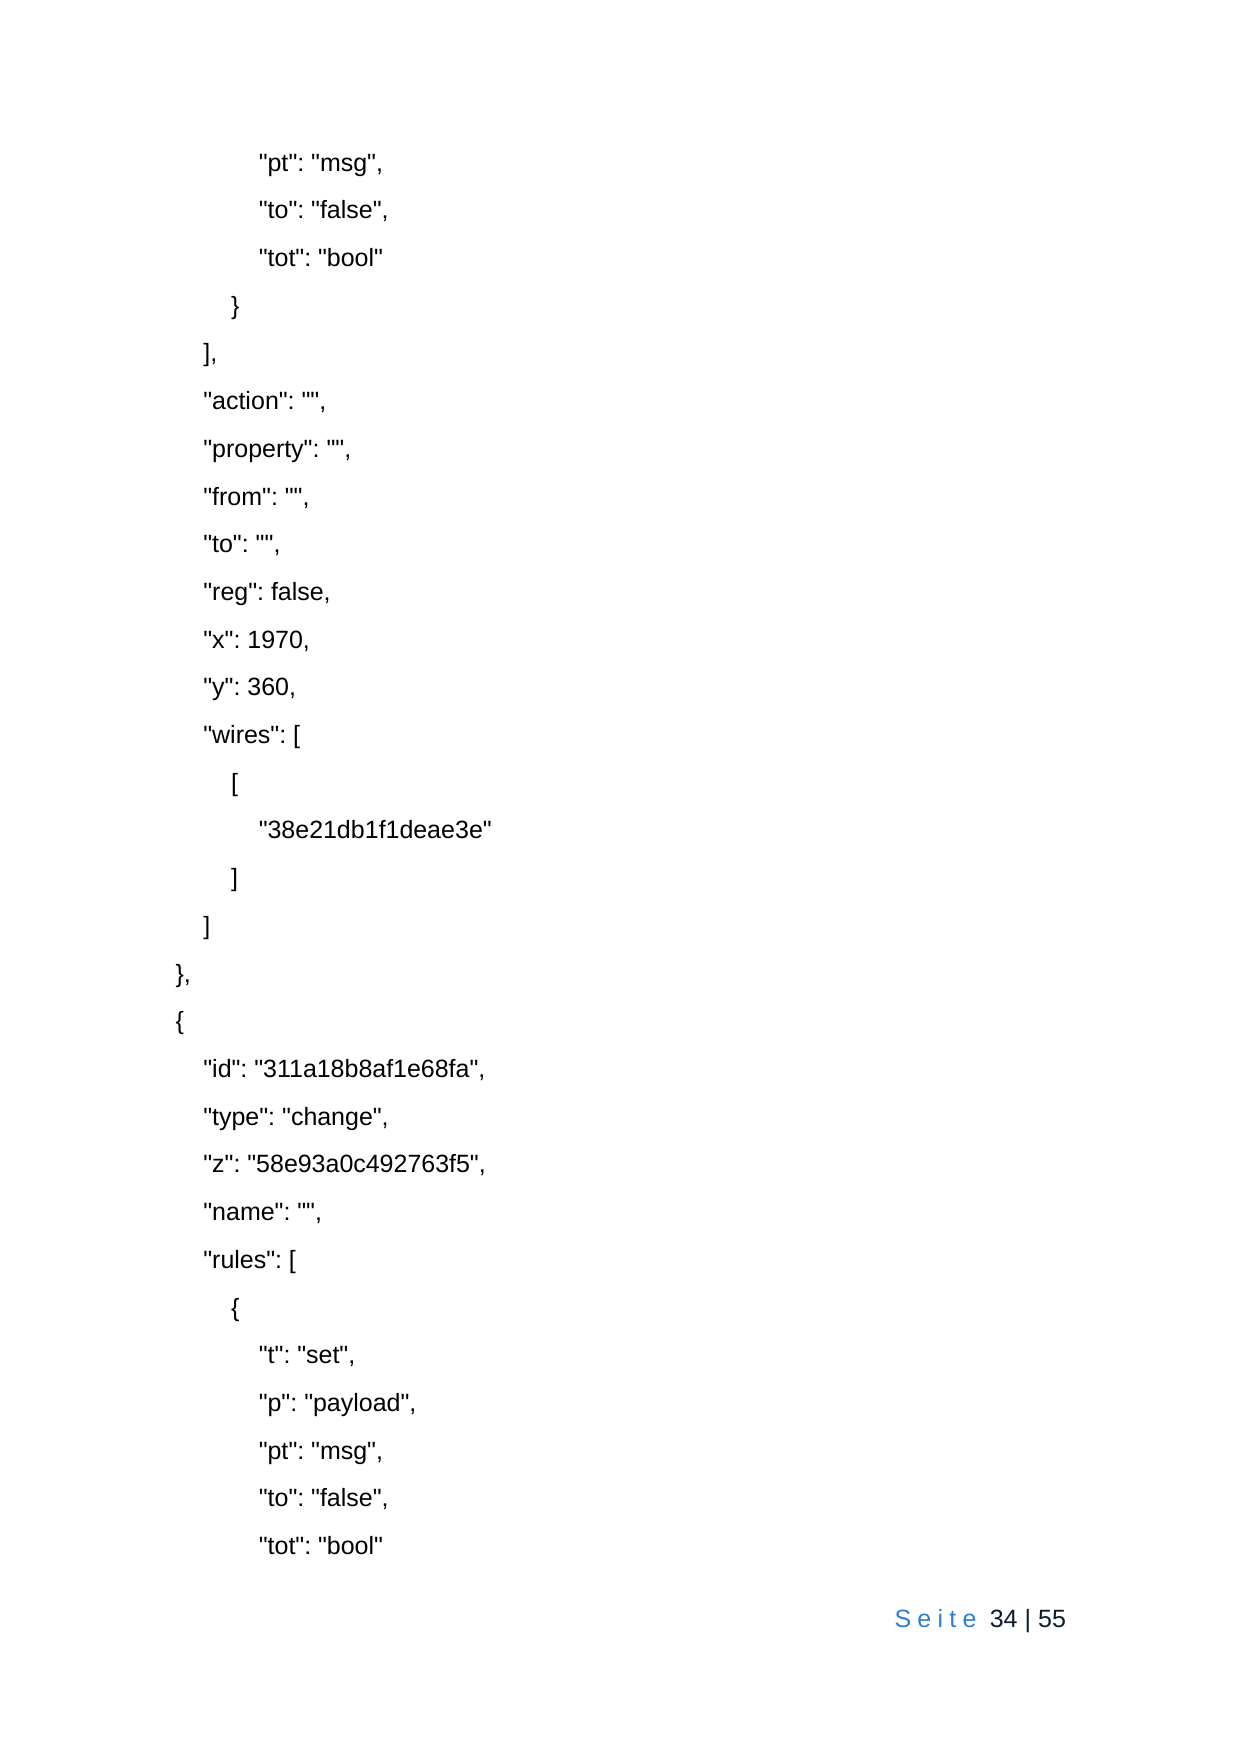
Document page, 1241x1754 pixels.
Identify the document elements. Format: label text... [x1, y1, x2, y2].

text [ [148, 768, 1093, 797]
text "action": "", [148, 386, 1093, 415]
text "to": "", [148, 529, 1093, 558]
text "t": "set", [148, 1340, 1093, 1369]
text "p": "payload", [148, 1388, 1093, 1417]
text ] [148, 863, 1093, 892]
text "y": 360, [148, 672, 1093, 701]
text "to": "false", [148, 1483, 1093, 1512]
text "id": "311a18b8af1e68fa", [148, 1054, 1093, 1083]
text "x": 1970, [148, 625, 1093, 653]
text "38e21db1f1deae3e" [148, 816, 1093, 844]
text "reg": false, [148, 577, 1093, 606]
text "pt": "msg", [148, 148, 1093, 176]
text "wires": [ [148, 720, 1093, 749]
text { [148, 1293, 1093, 1321]
text "rules": [ [148, 1245, 1093, 1274]
text "from": "", [148, 482, 1093, 510]
text "type": "change", [148, 1102, 1093, 1131]
text ], [148, 338, 1093, 367]
text } [148, 291, 1093, 319]
text "pt": "msg", [148, 1436, 1093, 1464]
text ] [148, 911, 1093, 940]
text "tot": "bool" [148, 1531, 1093, 1560]
text { [148, 1006, 1093, 1035]
text "tot": "bool" [148, 243, 1093, 272]
text "property": "", [148, 434, 1093, 463]
text "to": "false", [148, 195, 1093, 224]
text "z": "58e93a0c492763f5", [148, 1149, 1093, 1178]
text }, [148, 959, 1093, 987]
text "name": "", [148, 1197, 1093, 1226]
